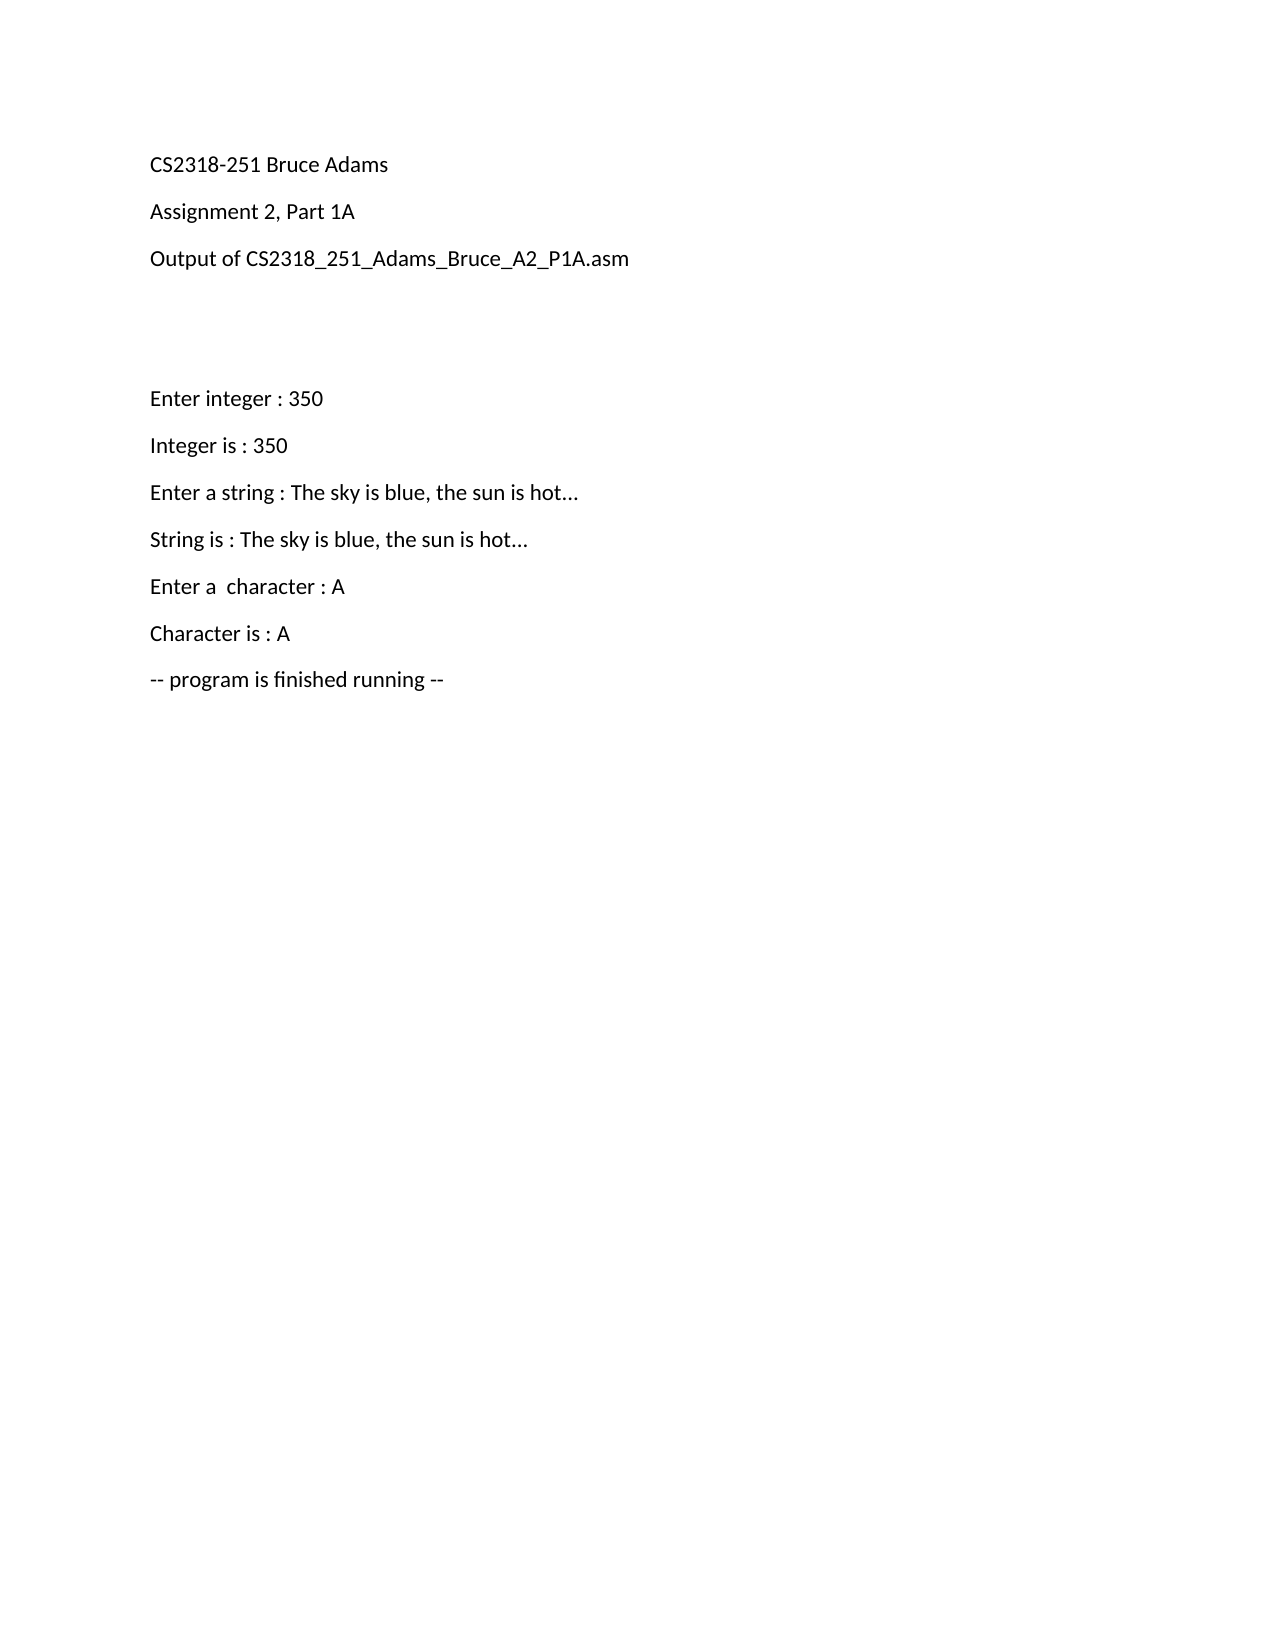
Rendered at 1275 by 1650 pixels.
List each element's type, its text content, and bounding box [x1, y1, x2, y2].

text String is : The sky is blue, the sun is hot... [150, 525, 1125, 553]
text -- program is finished running -- [150, 666, 1125, 694]
text Enter a character : A [150, 572, 1125, 600]
text CS2318-251 Bruce Adams [150, 150, 1125, 178]
text Assignment 2, Part 1A [150, 197, 1125, 225]
text Enter integer : 350 [150, 384, 1125, 412]
text Enter a string : The sky is blue, the sun is hot... [150, 478, 1125, 506]
text Character is : A [150, 619, 1125, 647]
text Output of CS2318_251_Adams_Bruce_A2_P1A.asm [150, 244, 1125, 272]
text Integer is : 350 [150, 431, 1125, 459]
